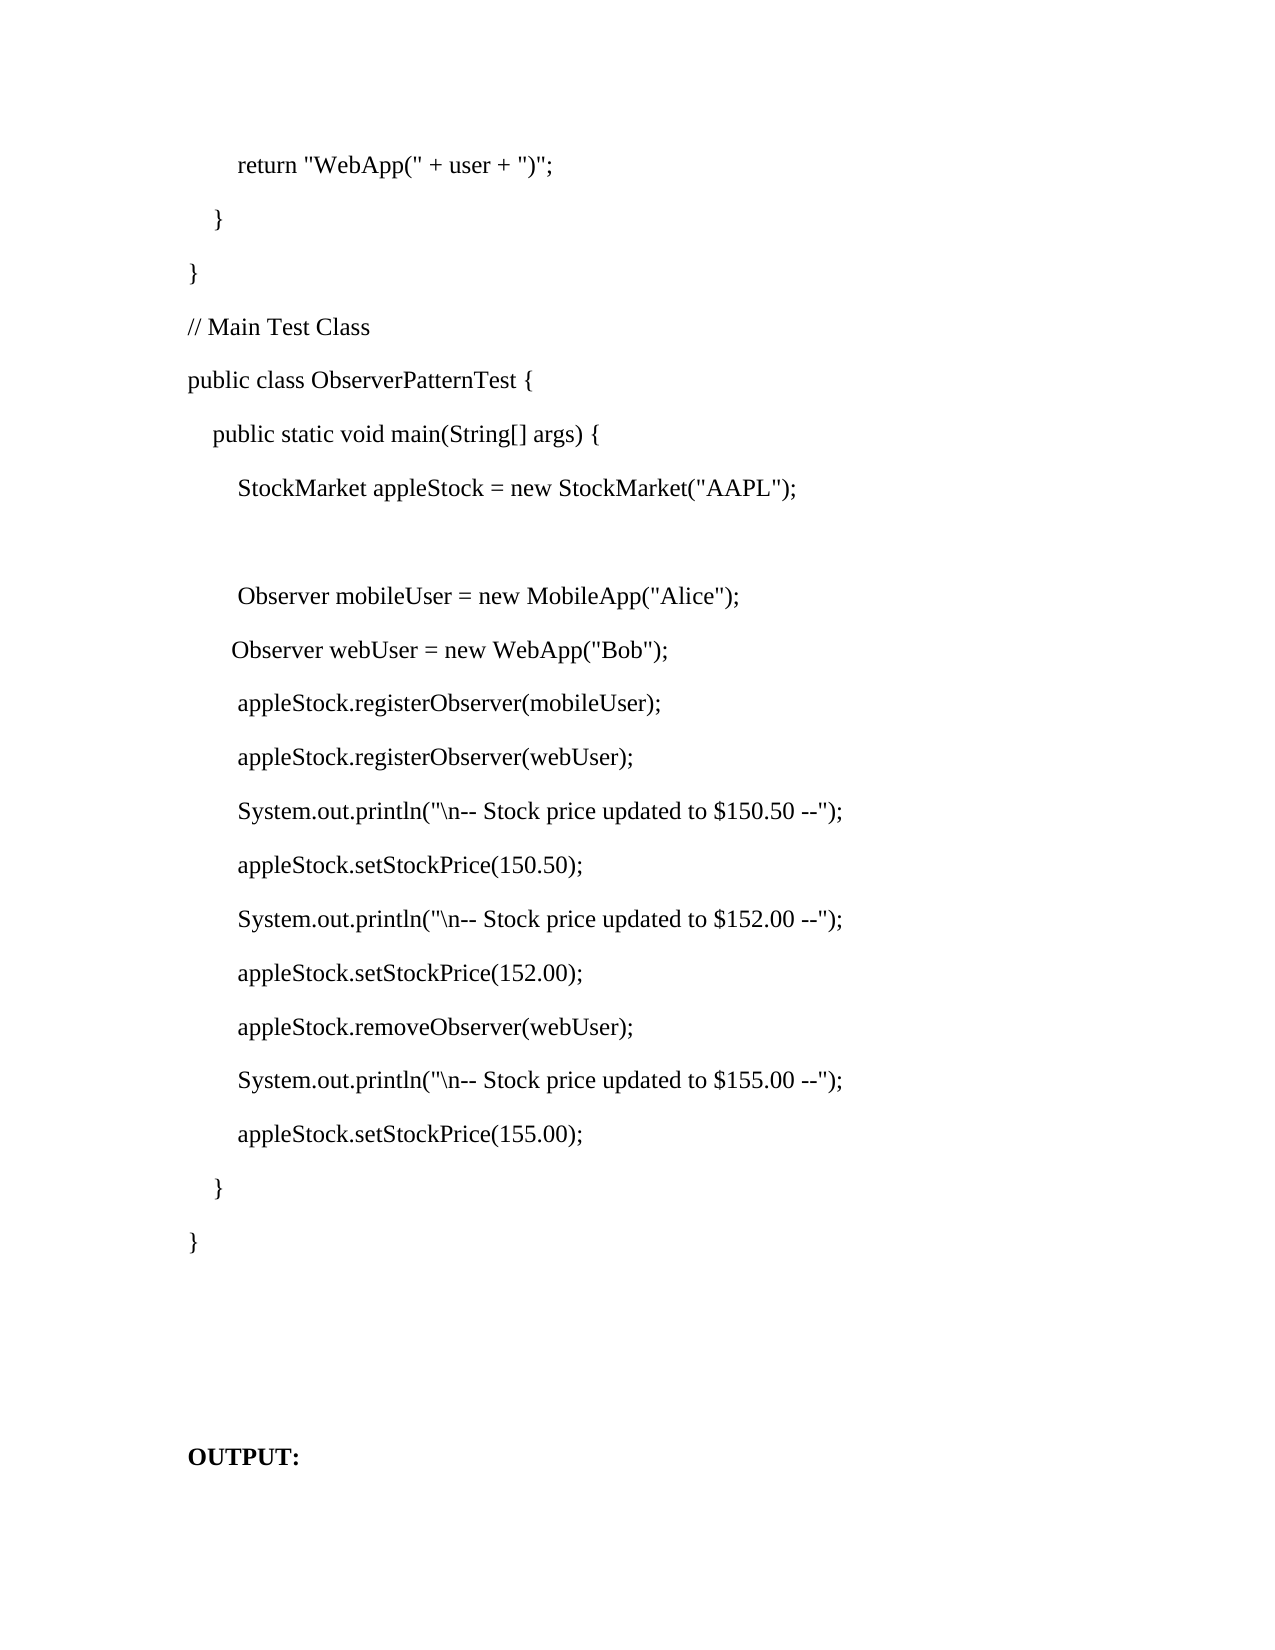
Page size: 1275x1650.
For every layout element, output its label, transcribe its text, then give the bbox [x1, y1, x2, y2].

text appleStock.registerObserver(mobileUser); [187, 688, 1087, 717]
text OUTPUT: [187, 1442, 1087, 1471]
text public class ObserverPatternTest { [187, 365, 1087, 394]
text } [187, 1173, 1087, 1202]
text } [187, 258, 1087, 286]
text System.out.println("\n-- Stock price updated to $155.00 --"); [187, 1066, 1087, 1094]
text appleStock.removeObserver(webUser); [187, 1012, 1087, 1040]
text } [187, 1227, 1087, 1256]
text return "WebApp(" + user + ")"; [187, 150, 1087, 179]
text public static void main(String[] args) { [187, 419, 1087, 448]
text // Main Test Class [187, 312, 1087, 340]
text System.out.println("\n-- Stock price updated to $150.50 --"); [187, 796, 1087, 825]
text } [187, 204, 1087, 233]
text Observer mobileUser = new MobileApp("Alice"); [187, 581, 1087, 609]
text appleStock.setStockPrice(152.00); [187, 958, 1087, 987]
text System.out.println("\n-- Stock price updated to $152.00 --"); [187, 904, 1087, 933]
text StockMarket appleStock = new StockMarket("AAPL"); [187, 473, 1087, 502]
text appleStock.registerObserver(webUser); [187, 742, 1087, 771]
text appleStock.setStockPrice(155.00); [187, 1119, 1087, 1148]
text Observer webUser = new WebApp("Bob"); [187, 635, 1087, 663]
text appleStock.setStockPrice(150.50); [187, 850, 1087, 879]
